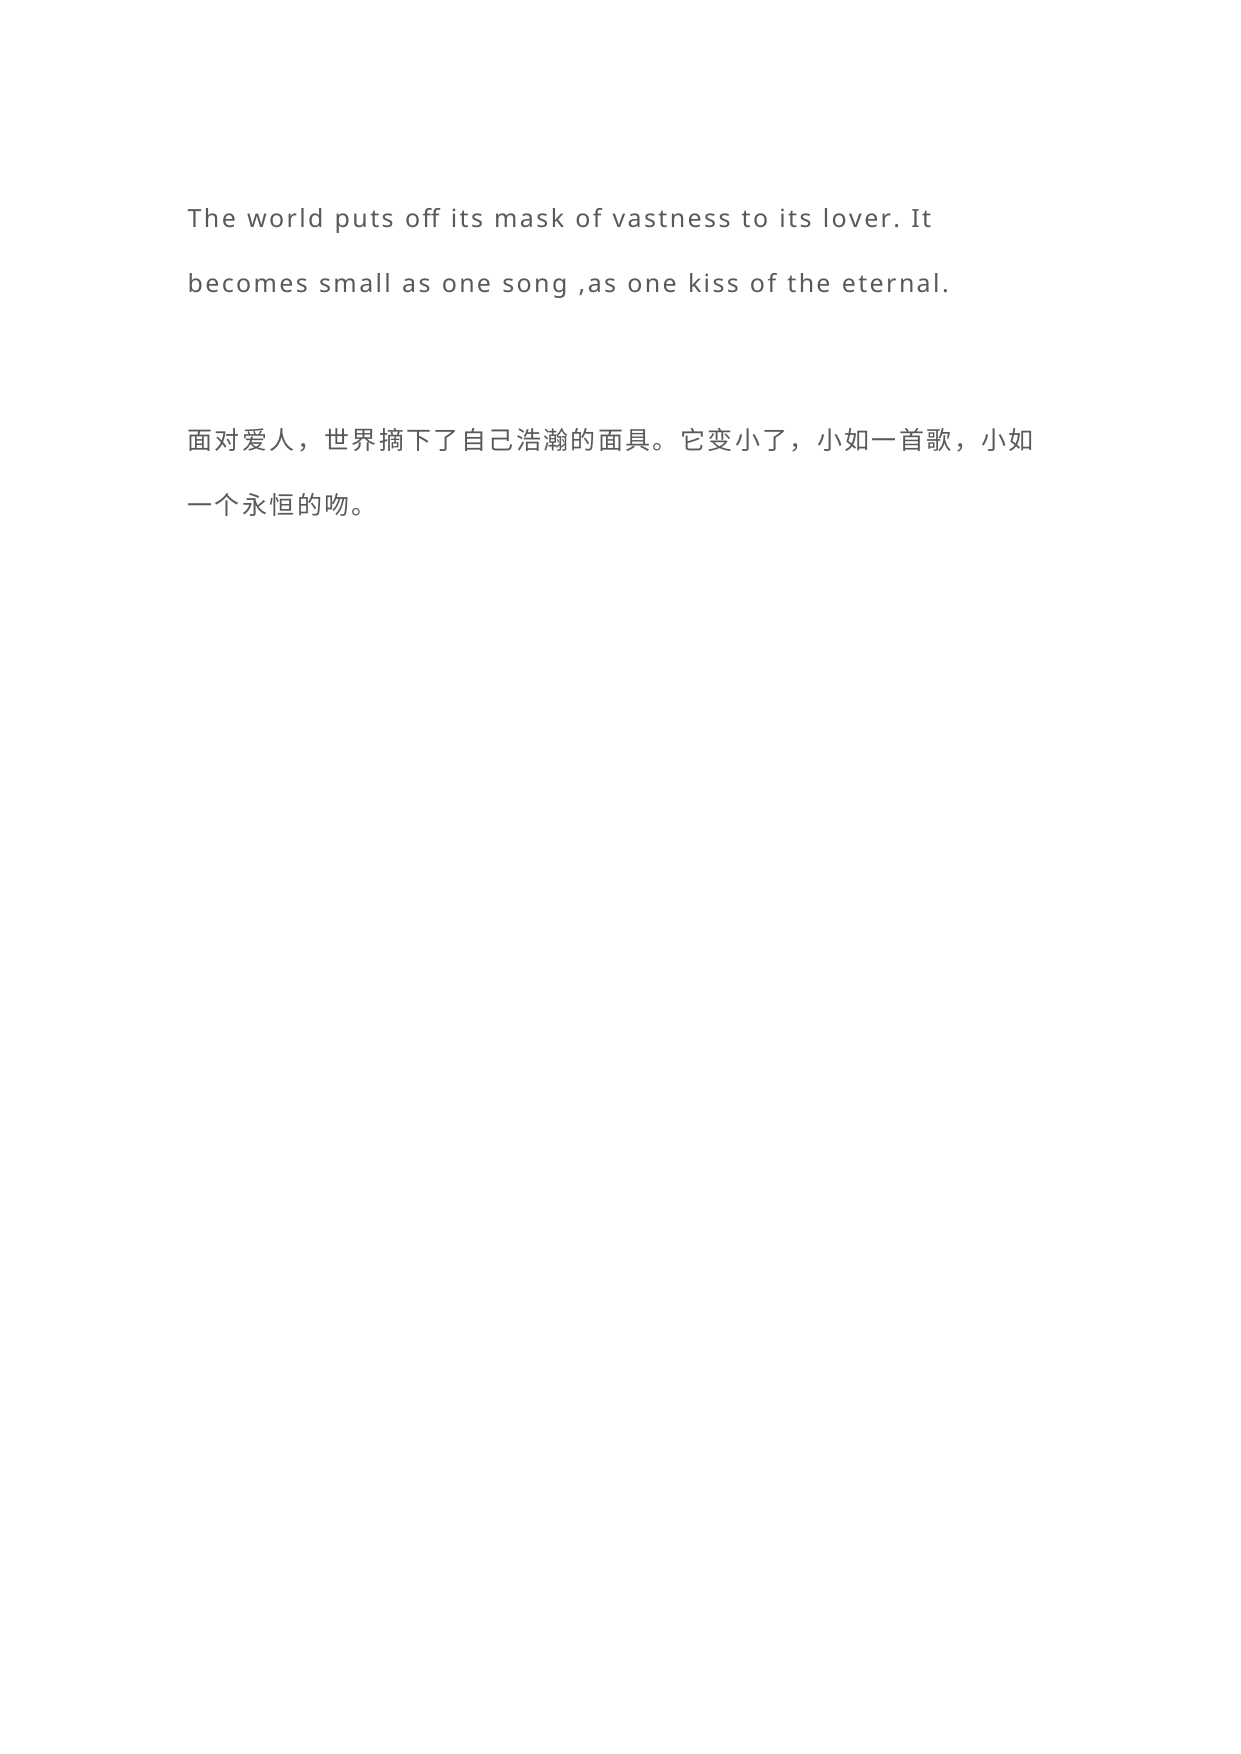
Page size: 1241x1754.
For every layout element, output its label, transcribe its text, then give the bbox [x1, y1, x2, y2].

text The world puts off its mask of vastness to its lover. It becomes small as one song ,as one kiss of the eternal. [187, 185, 1053, 315]
text 面对爱人，世界摘下了自己浩瀚的面具。它变小了，小如一首歌，小如一个永恒的吻。 [187, 406, 1053, 536]
